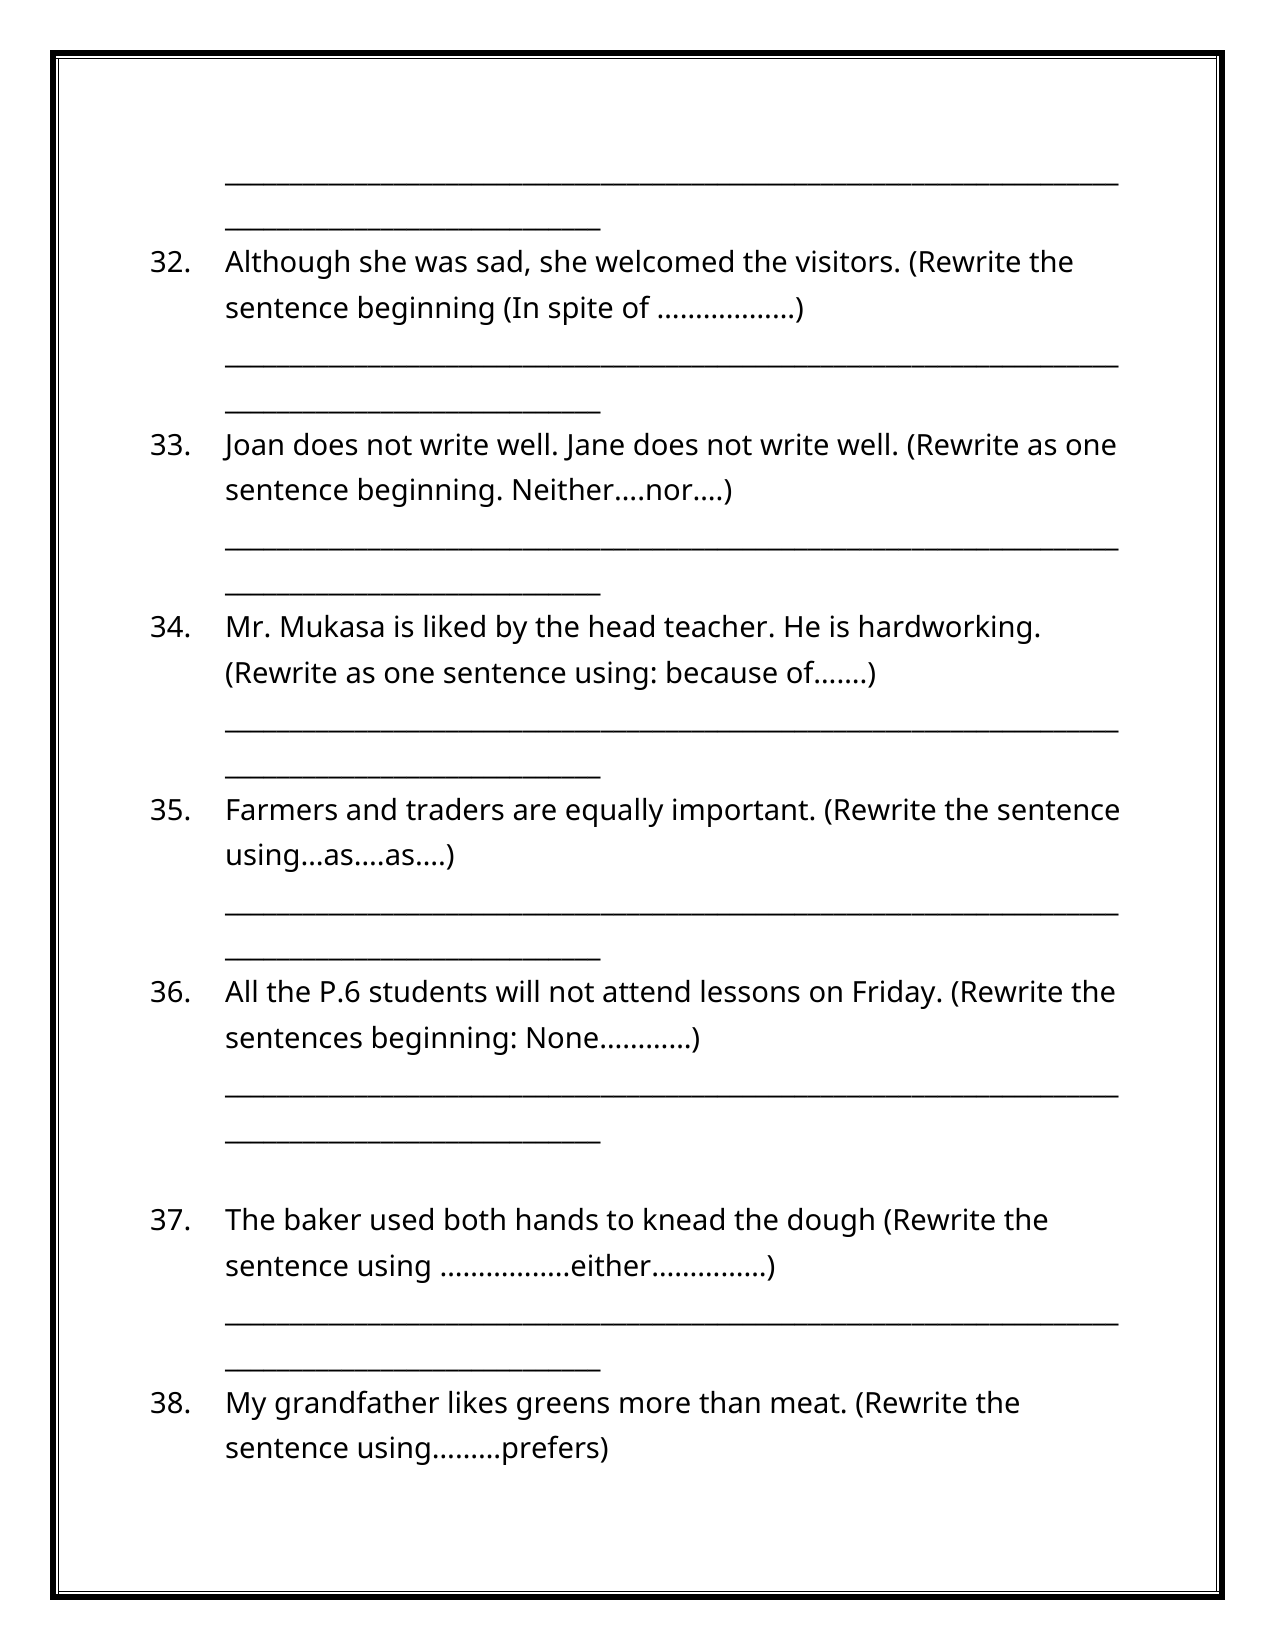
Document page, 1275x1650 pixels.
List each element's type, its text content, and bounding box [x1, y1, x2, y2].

list All the P.6 students will not attend lessons on Friday. (Rewrite the sentences beginning: None…………) [150, 971, 1125, 1057]
list Farmers and traders are equally important. (Rewrite the sentence using…as….as….) [150, 789, 1125, 874]
list Joan does not write well. Jane does not write well. (Rewrite as one sentence beginning. Neither….nor….) [150, 424, 1125, 509]
text __________________________________________________________________________________________________ [225, 880, 1125, 965]
text __________________________________________________________________________________________________ [225, 1062, 1125, 1148]
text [225, 1291, 1125, 1376]
list Although she was sad, she welcomed the visitors. (Rewrite the sentence beginning (In spite of ………………) [150, 241, 1125, 327]
text __________________________________________________________________________________________________ [225, 515, 1125, 600]
list The baker used both hands to knead the dough (Rewrite the sentence using ……………..either……………) [150, 1199, 1125, 1285]
list My grandfather likes greens more than meat. (Rewrite the sentence using………prefers) [150, 1382, 1125, 1467]
text __________________________________________________________________________________________________ [225, 332, 1125, 418]
text __________________________________________________________________________________________________ [225, 697, 1125, 783]
list Mr. Mukasa is liked by the head teacher. He is hardworking. (Rewrite as one sentence using: because of…….) [150, 606, 1125, 692]
text __________________________________________________________________________________________________ [225, 150, 1125, 235]
